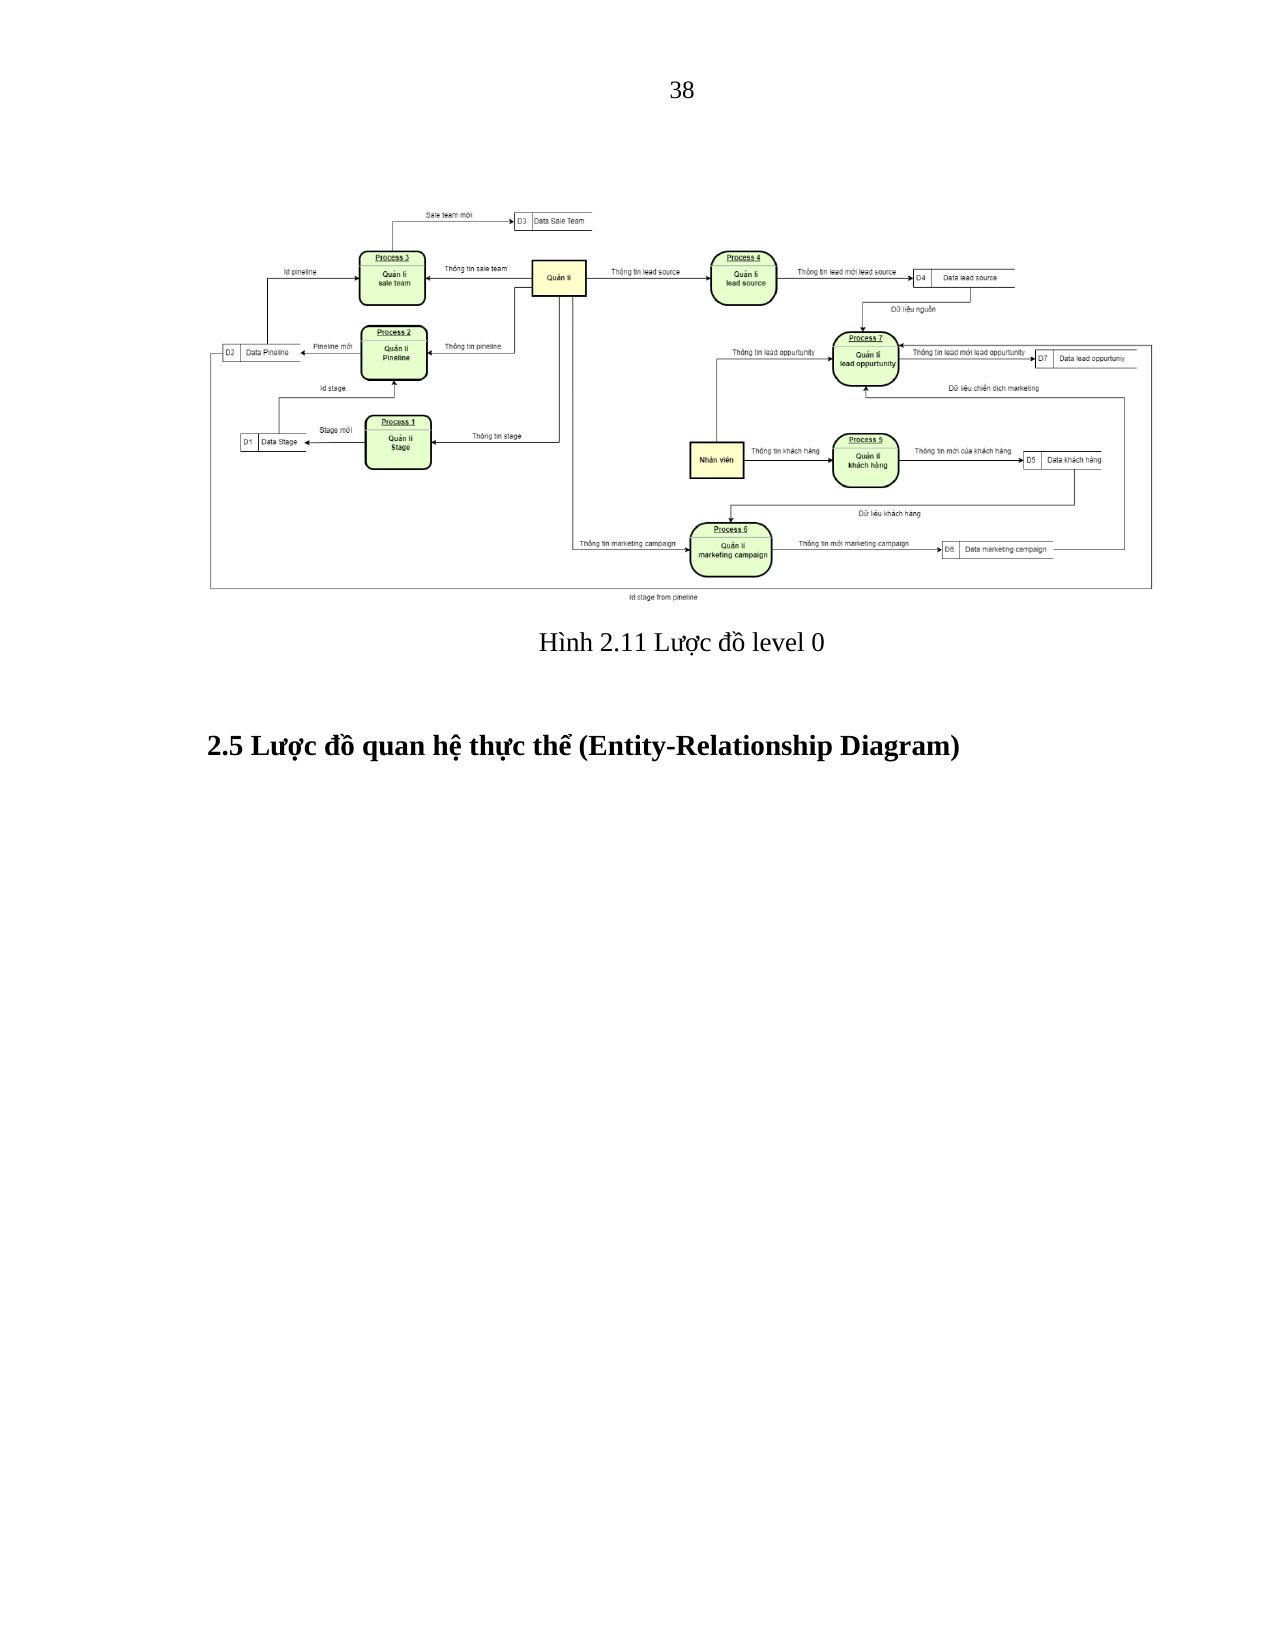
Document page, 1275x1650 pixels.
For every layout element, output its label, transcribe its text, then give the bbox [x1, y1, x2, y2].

picture [206, 206, 1157, 606]
text 2.5 Lược đồ quan hệ thực thể (Entity-Relationship Diagram) [207, 728, 1157, 762]
